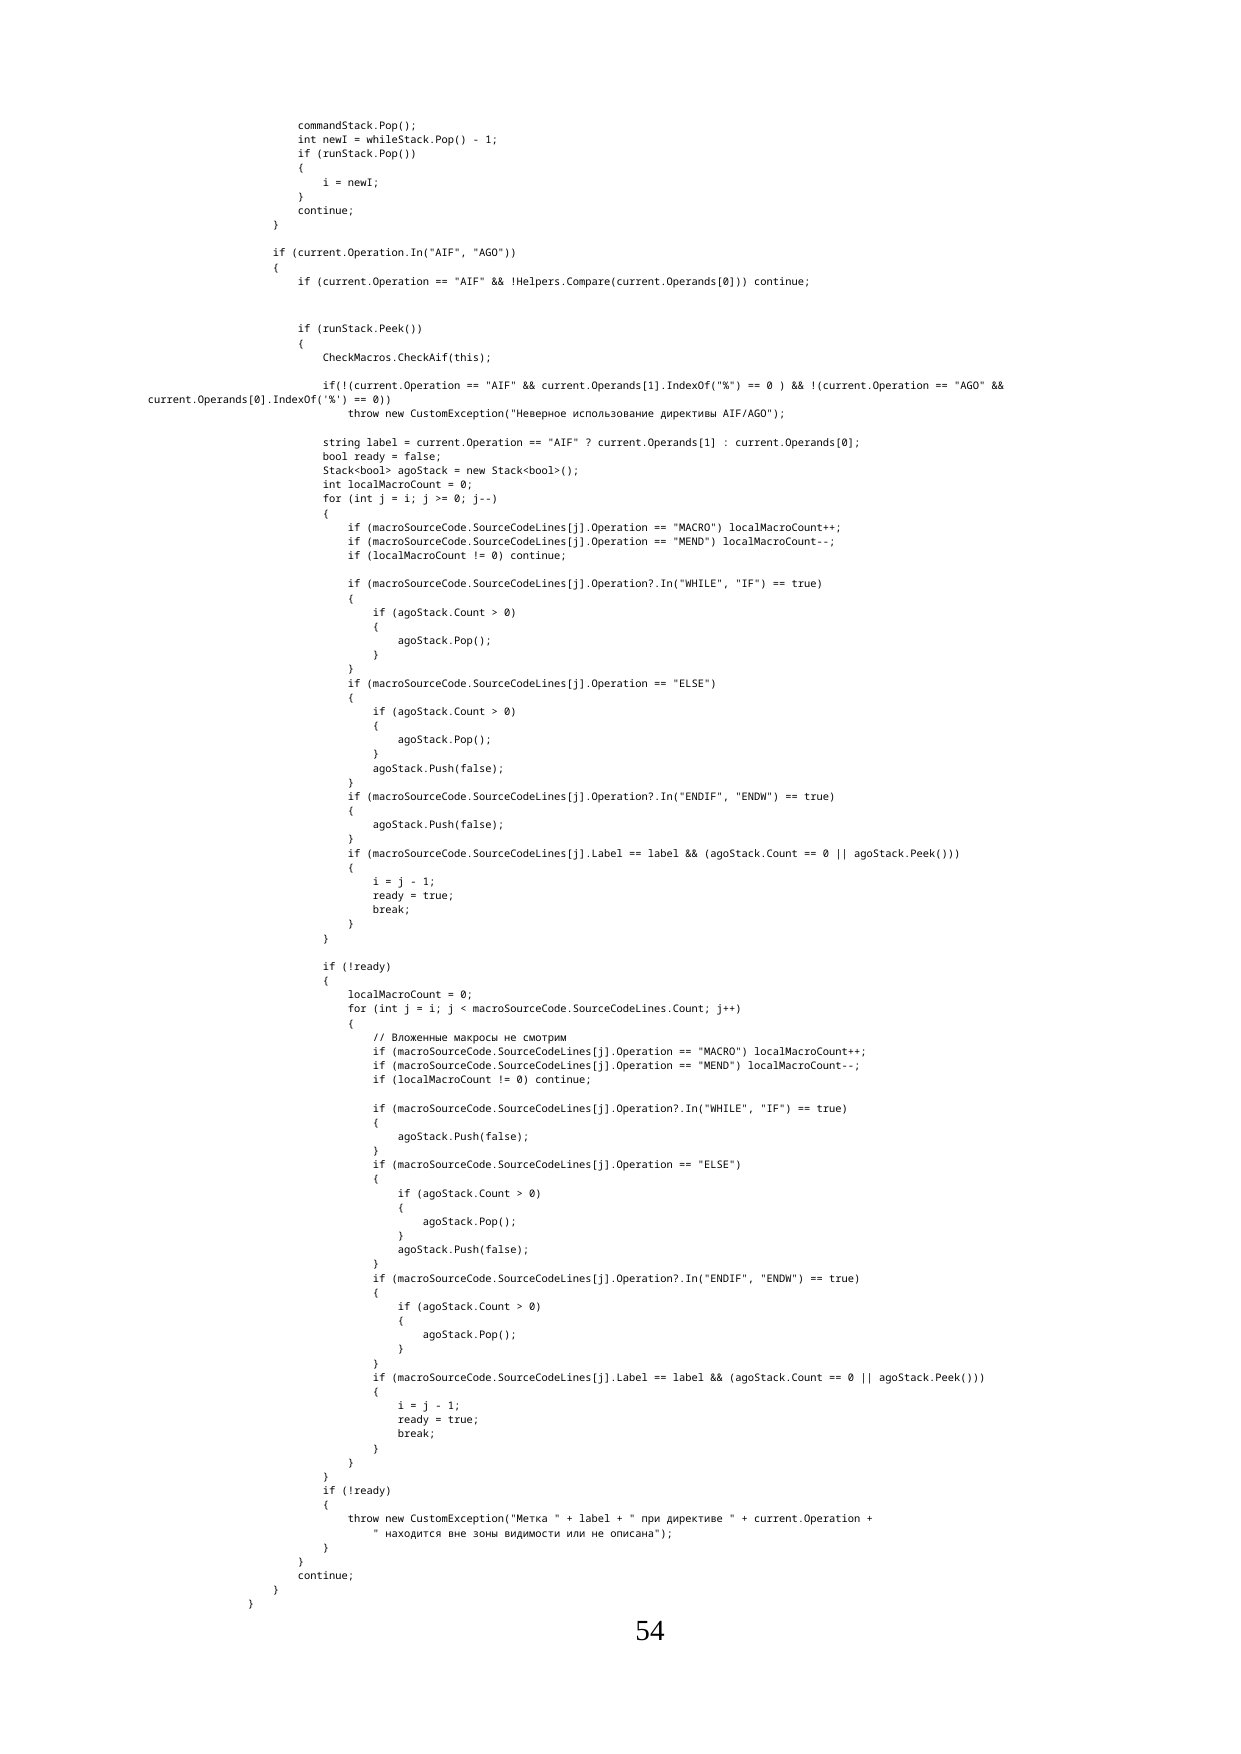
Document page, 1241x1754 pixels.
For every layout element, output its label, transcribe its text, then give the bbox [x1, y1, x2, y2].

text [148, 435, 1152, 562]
text commandStack.Pop(); [148, 118, 1152, 132]
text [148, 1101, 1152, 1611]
text continue; [148, 203, 1152, 217]
text } [148, 217, 1152, 231]
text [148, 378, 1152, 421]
text int newI = whileStack.Pop() - 1; [148, 132, 1152, 146]
text { [148, 161, 1152, 175]
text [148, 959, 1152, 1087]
text { [148, 260, 1152, 274]
text if (current.Operation.In("AIF", "AGO")) [148, 246, 1152, 260]
text if (current.Operation == "AIF" && !Helpers.Compare(current.Operands[0])) continue; [148, 274, 1152, 288]
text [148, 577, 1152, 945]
text i = newI; [148, 175, 1152, 189]
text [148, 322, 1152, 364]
text if (runStack.Pop()) [148, 146, 1152, 161]
text } [148, 189, 1152, 203]
